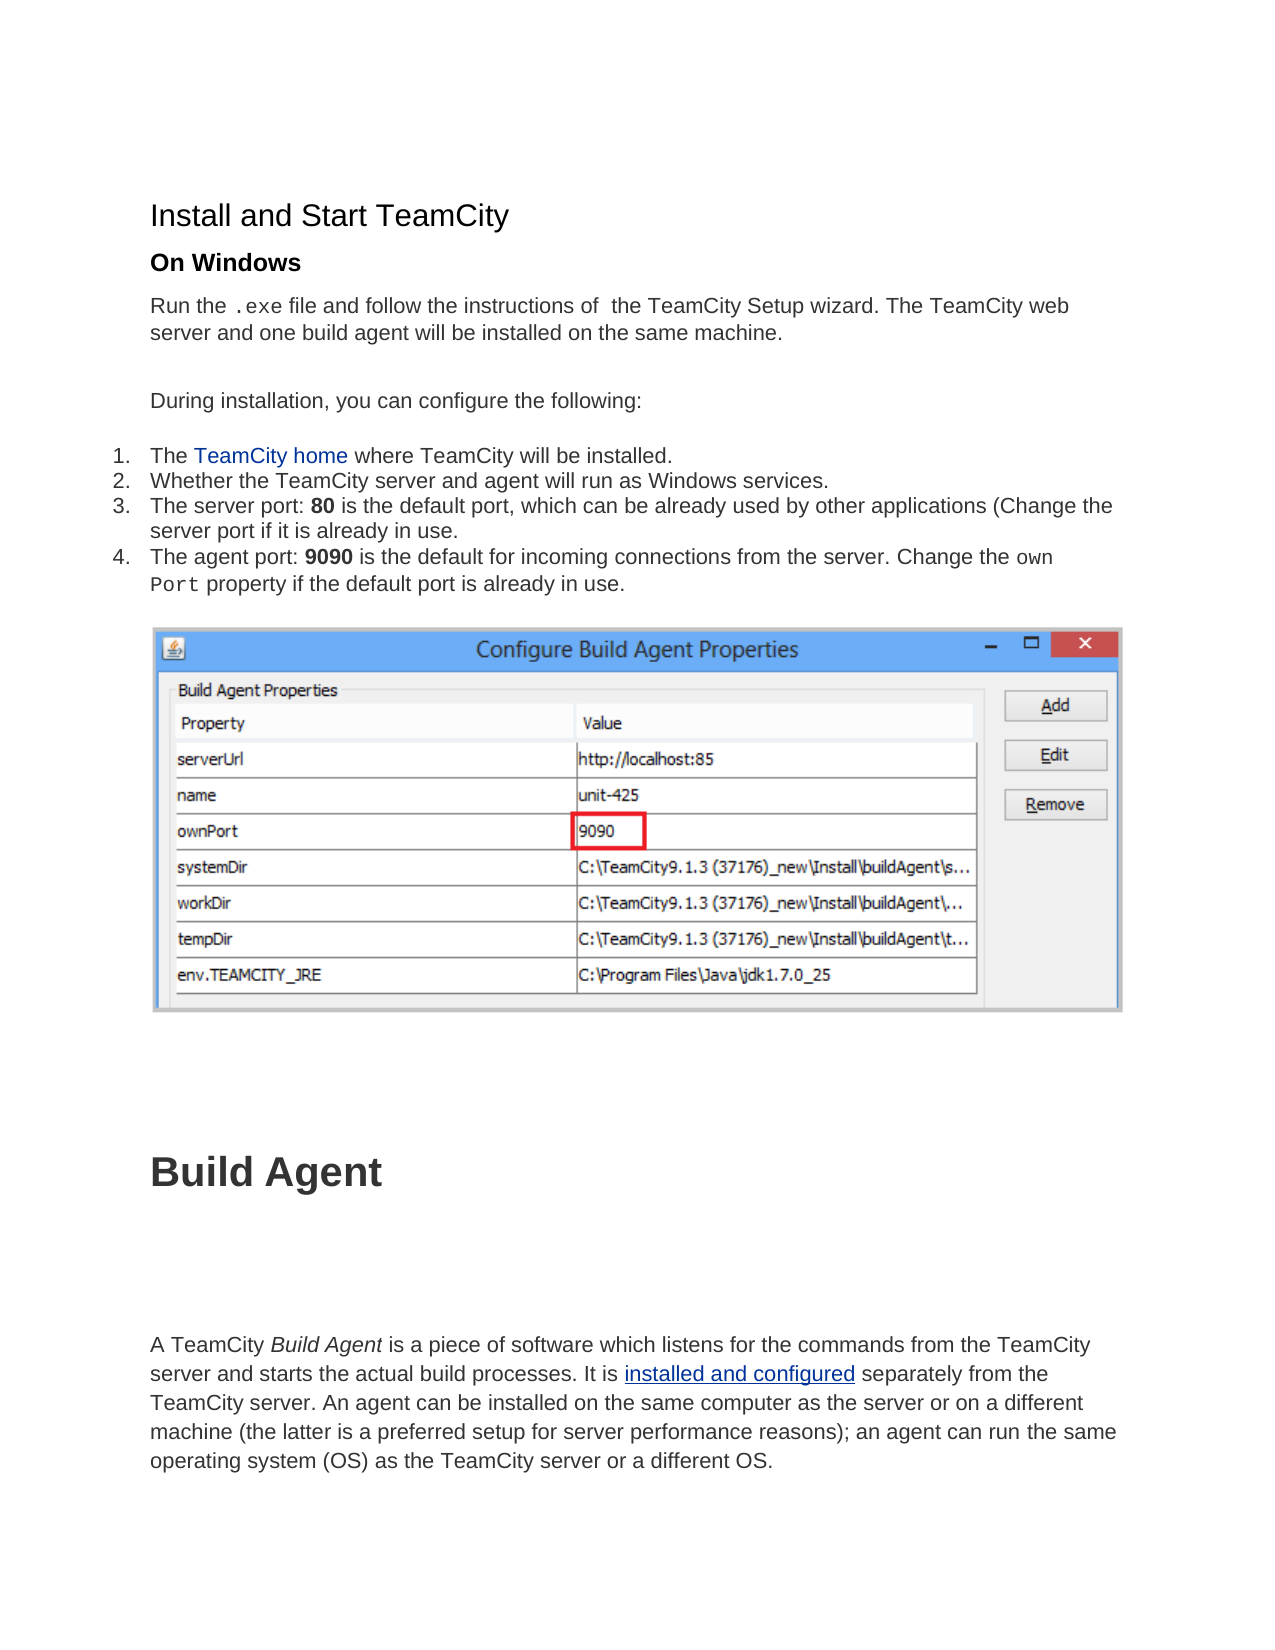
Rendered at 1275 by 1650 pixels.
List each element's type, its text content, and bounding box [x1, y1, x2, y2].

text During installation, you can configure the following: [150, 388, 1125, 414]
list Whether the TeamCity server and agent will run as Windows services. [112, 468, 1125, 493]
text On Windows [150, 248, 1125, 277]
list The TeamCity home where TeamCity will be installed. [112, 443, 1125, 468]
text A TeamCity Build Agent is a piece of software which listens for the commands from the TeamCity server and starts the actual build processes. It is installed and configured separately from the TeamCity server. An agent can be installed on the same computer as the server or on a different machine (the latter is a preferred setup for server performance reasons); an agent can run the same operating system (OS) as the TeamCity server or a different OS. [150, 1332, 1125, 1473]
text Install and Start TeamCity [150, 197, 1125, 233]
text Run the .exe file and follow the instructions of the TeamCity Setup wizard. The TeamCity web server and one build agent will be installed on the same machine. [150, 293, 1125, 373]
picture [150, 626, 1125, 1017]
list The agent port: 9090 is the default for incoming connections from the server. Change the own Port property if the default port is already in use. [112, 544, 1125, 597]
list The server port: 80 is the default port, which can be already used by other applications (Change the server port if it is already in use. [112, 493, 1125, 544]
text Build Agent [150, 1148, 1125, 1196]
